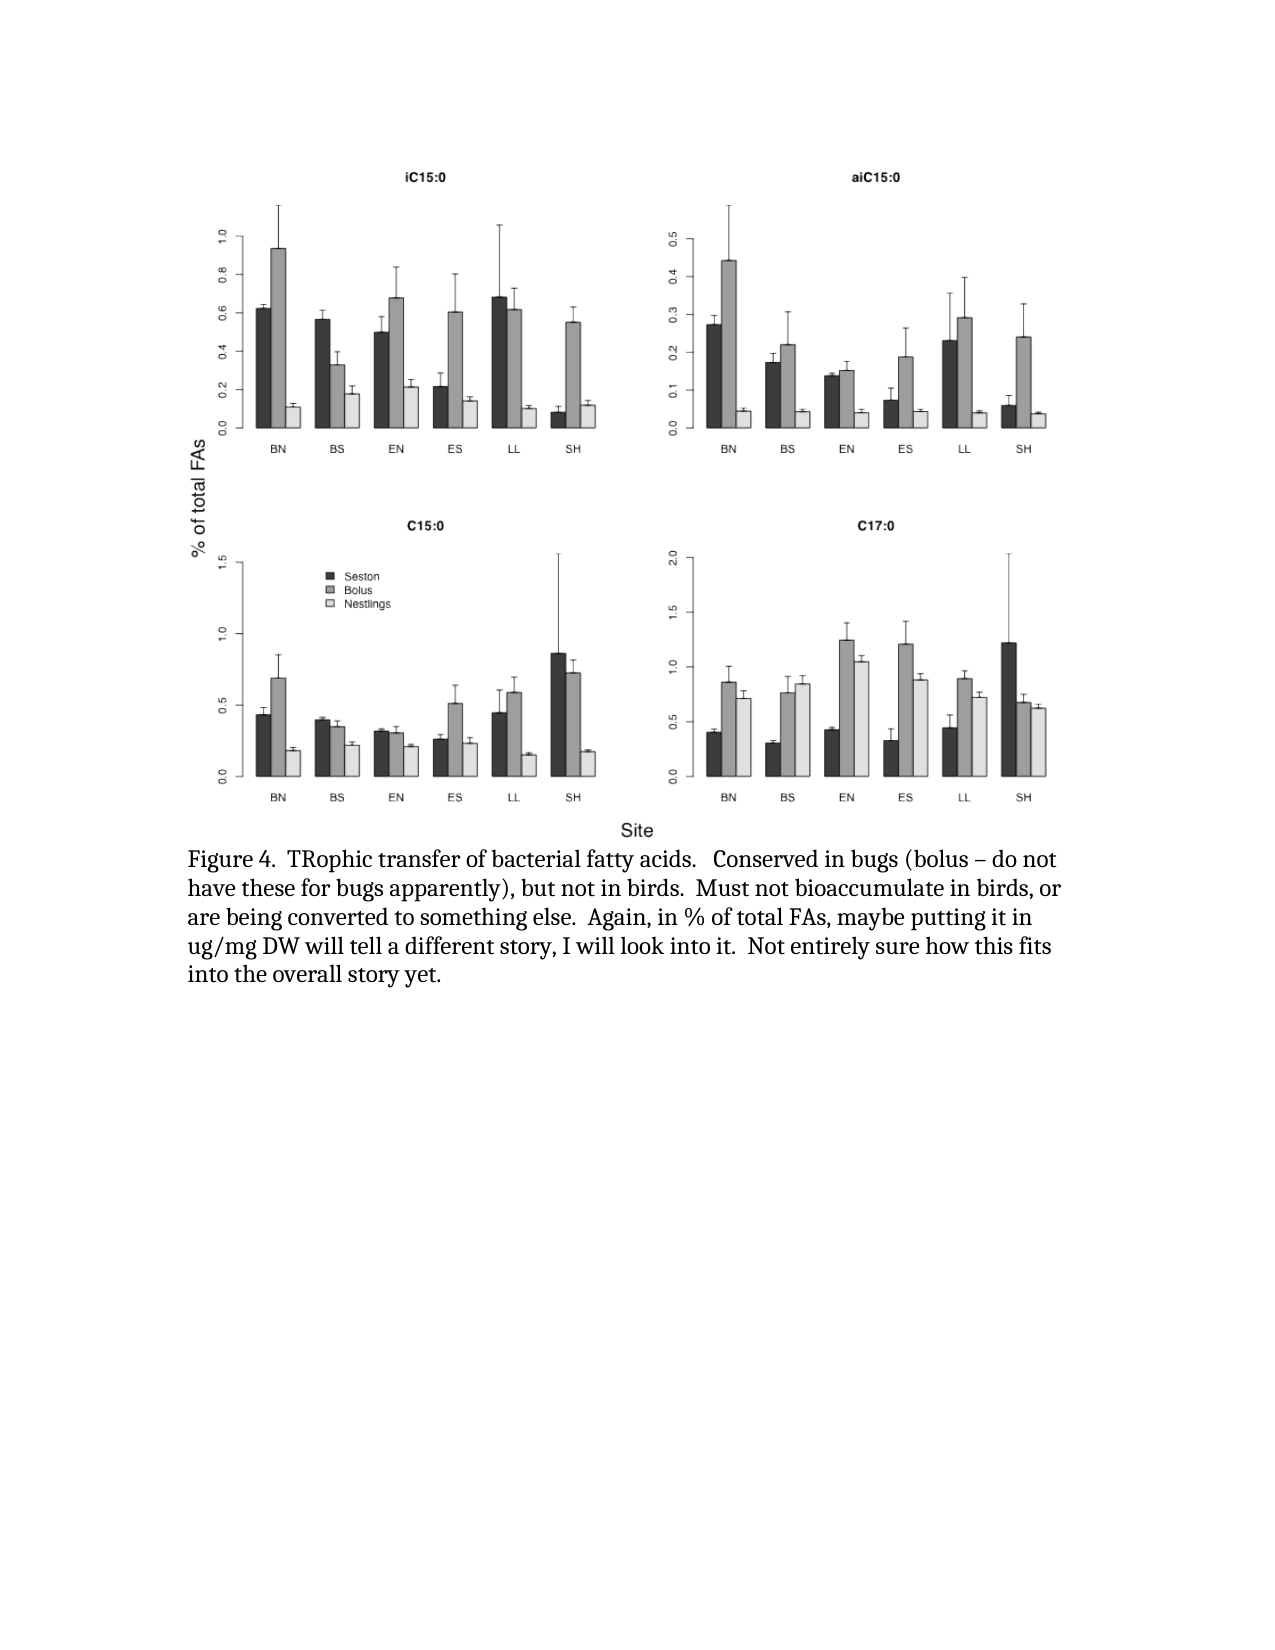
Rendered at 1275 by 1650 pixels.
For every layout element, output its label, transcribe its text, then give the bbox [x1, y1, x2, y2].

picture [187, 150, 1088, 846]
text Figure 4. TRophic transfer of bacterial fatty acids. Conserved in bugs (bolus – do not have these for bugs apparently), but not in birds. Must not bioaccumulate in birds, or are being converted to something else. Again, in % of total FAs, maybe putting it in ug/mg DW will tell a different story, I will look into it. Not entirely sure how this fits into the overall story yet. [187, 846, 1087, 989]
